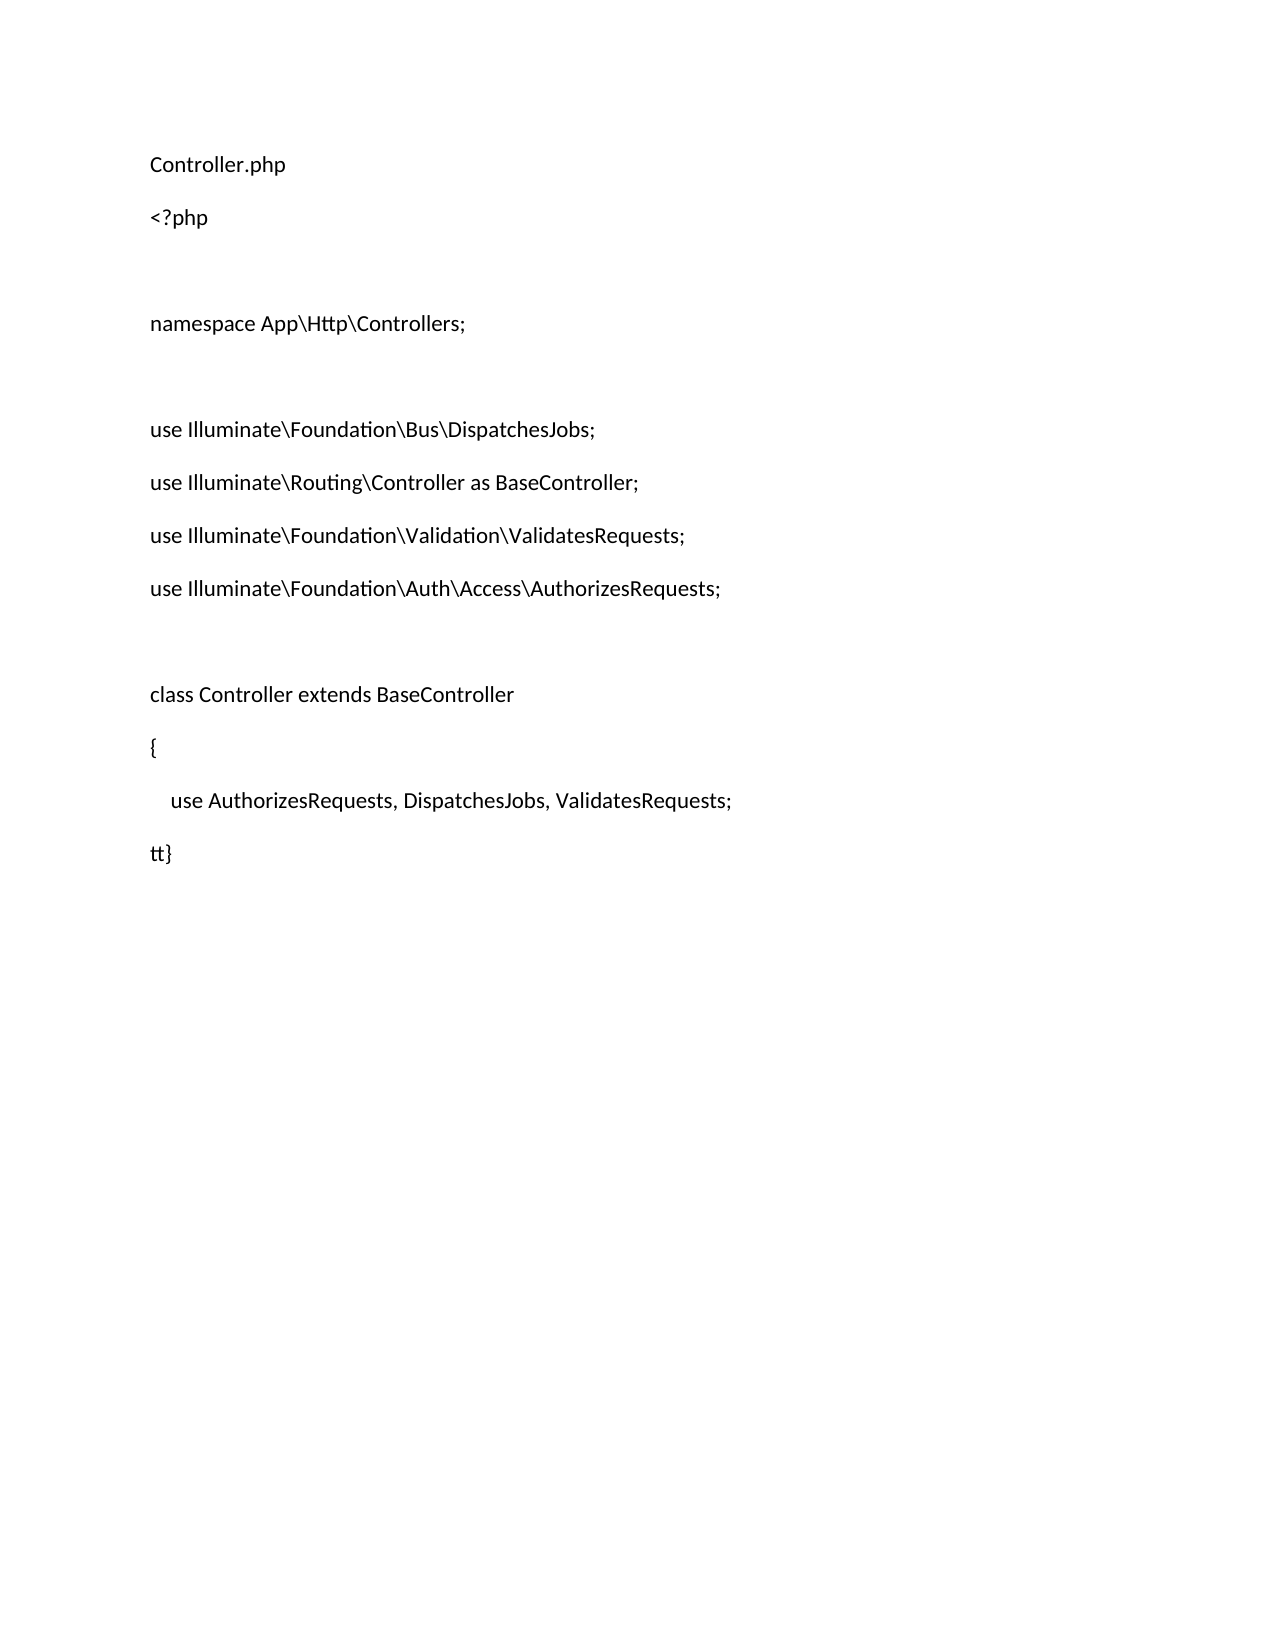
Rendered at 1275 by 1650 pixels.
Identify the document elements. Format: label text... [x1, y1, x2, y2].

text use Illuminate\Foundation\Auth\Access\AuthorizesRequests; [150, 574, 1125, 602]
text use Illuminate\Foundation\Validation\ValidatesRequests; [150, 521, 1125, 549]
text use AuthorizesRequests, DispatchesJobs, ValidatesRequests; [150, 786, 1125, 814]
text use Illuminate\Routing\Controller as BaseController; [150, 468, 1125, 496]
text namespace App\Http\Controllers; [150, 309, 1125, 337]
text use Illuminate\Foundation\Bus\DispatchesJobs; [150, 415, 1125, 443]
text Controller.php [150, 150, 1125, 178]
text class Controller extends BaseController [150, 680, 1125, 708]
text { [150, 733, 1125, 761]
text tt} [150, 839, 1125, 867]
text <?php [150, 203, 1125, 231]
